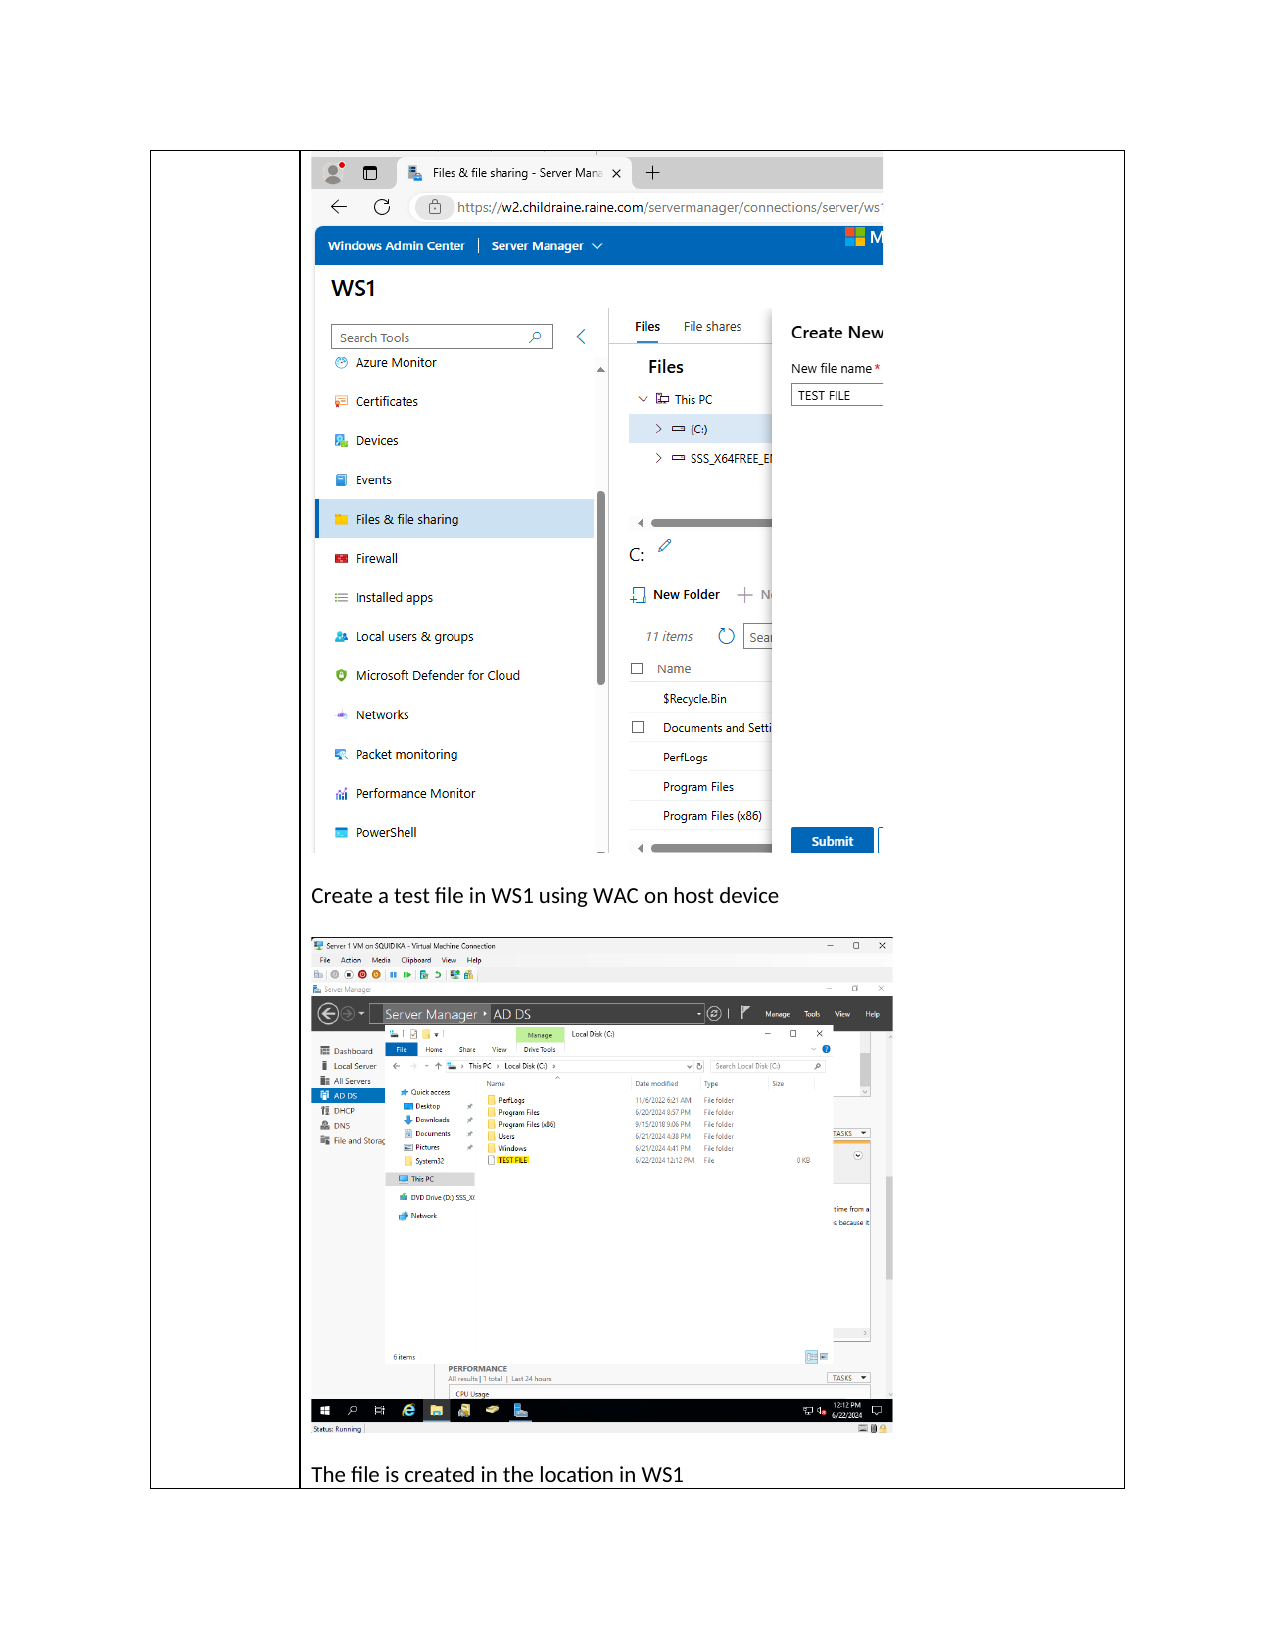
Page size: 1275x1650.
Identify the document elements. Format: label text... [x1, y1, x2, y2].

picture [311, 151, 884, 853]
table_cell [301, 151, 1124, 1488]
table_cell 3 [151, 151, 299, 1488]
picture [311, 937, 893, 1433]
